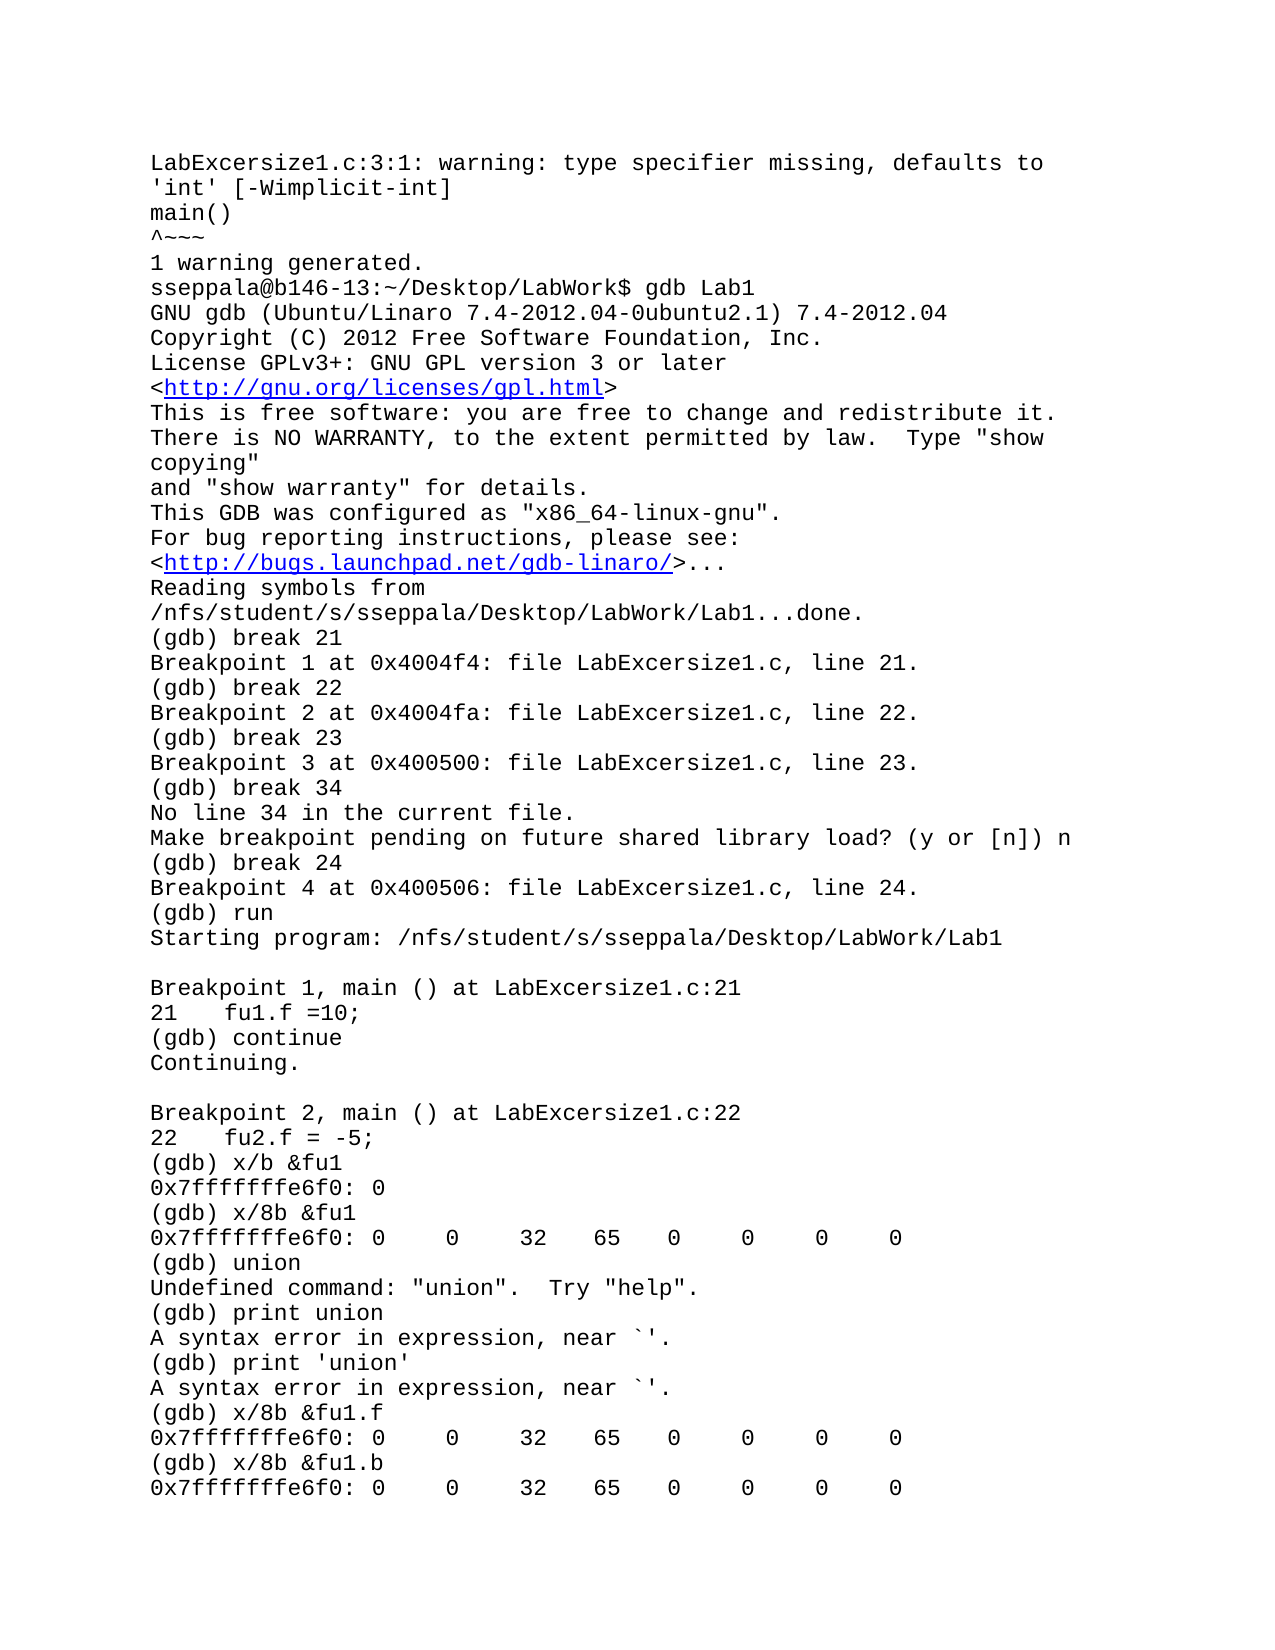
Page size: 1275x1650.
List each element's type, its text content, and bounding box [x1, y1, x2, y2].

text Breakpoint 1 at 0x4004f4: file LabExcersize1.c, line 21. [150, 650, 1125, 675]
text (gdb) print 'union' [150, 1350, 1125, 1375]
text Breakpoint 2, main () at LabExcersize1.c:22 [150, 1100, 1125, 1125]
text 1 warning generated. [150, 250, 1125, 275]
text (gdb) break 22 [150, 675, 1125, 700]
text Reading symbols from /nfs/student/s/sseppala/Desktop/LabWork/Lab1...done. [150, 575, 1125, 625]
text (gdb) break 21 [150, 625, 1125, 650]
text There is NO WARRANTY, to the extent permitted by law. Type "show copying" [150, 425, 1125, 475]
text This GDB was configured as "x86_64-linux-gnu". [150, 500, 1125, 525]
text A syntax error in expression, near `'. [150, 1375, 1125, 1400]
text (gdb) break 34 [150, 775, 1125, 800]
text 22 fu2.f = -5; [150, 1125, 1125, 1150]
text 0x7fffffffe6f0: 0 [150, 1175, 1125, 1200]
text (gdb) break 23 [150, 725, 1125, 750]
text Breakpoint 3 at 0x400500: file LabExcersize1.c, line 23. [150, 750, 1125, 775]
text <http://bugs.launchpad.net/gdb-linaro/>... [150, 550, 1125, 575]
text Breakpoint 1, main () at LabExcersize1.c:21 [150, 975, 1125, 1000]
text (gdb) break 24 [150, 850, 1125, 875]
text Breakpoint 4 at 0x400506: file LabExcersize1.c, line 24. [150, 875, 1125, 900]
text Starting program: /nfs/student/s/sseppala/Desktop/LabWork/Lab1 [150, 925, 1125, 950]
text 21 fu1.f =10; [150, 1000, 1125, 1025]
text 0x7fffffffe6f0: 0 0 32 65 0 0 0 0 [150, 1425, 1125, 1450]
text (gdb) union [150, 1250, 1125, 1275]
text 0x7fffffffe6f0: 0 0 32 65 0 0 0 0 [150, 1225, 1125, 1250]
text License GPLv3+: GNU GPL version 3 or later <http://gnu.org/licenses/gpl.html> [150, 350, 1125, 400]
text (gdb) continue [150, 1025, 1125, 1050]
text LabExcersize1.c:3:1: warning: type specifier missing, defaults to 'int' [-Wimplicit-int] [150, 150, 1125, 200]
text (gdb) x/8b &fu1.b [150, 1450, 1125, 1475]
text and "show warranty" for details. [150, 475, 1125, 500]
text Copyright (C) 2012 Free Software Foundation, Inc. [150, 325, 1125, 350]
text (gdb) run [150, 900, 1125, 925]
text No line 34 in the current file. [150, 800, 1125, 825]
text Undefined command: "union". Try "help". [150, 1275, 1125, 1300]
text (gdb) x/b &fu1 [150, 1150, 1125, 1175]
text (gdb) print union [150, 1300, 1125, 1325]
text For bug reporting instructions, please see: [150, 525, 1125, 550]
text GNU gdb (Ubuntu/Linaro 7.4-2012.04-0ubuntu2.1) 7.4-2012.04 [150, 300, 1125, 325]
text (gdb) x/8b &fu1 [150, 1200, 1125, 1225]
text 0x7fffffffe6f0: 0 0 32 65 0 0 0 0 [150, 1475, 1125, 1500]
text sseppala@b146-13:~/Desktop/LabWork$ gdb Lab1 [150, 275, 1125, 300]
text Make breakpoint pending on future shared library load? (y or [n]) n [150, 825, 1125, 850]
text This is free software: you are free to change and redistribute it. [150, 400, 1125, 425]
text ^~~~ [150, 225, 1125, 250]
text main() [150, 200, 1125, 225]
text A syntax error in expression, near `'. [150, 1325, 1125, 1350]
text Continuing. [150, 1050, 1125, 1075]
text Breakpoint 2 at 0x4004fa: file LabExcersize1.c, line 22. [150, 700, 1125, 725]
text (gdb) x/8b &fu1.f [150, 1400, 1125, 1425]
